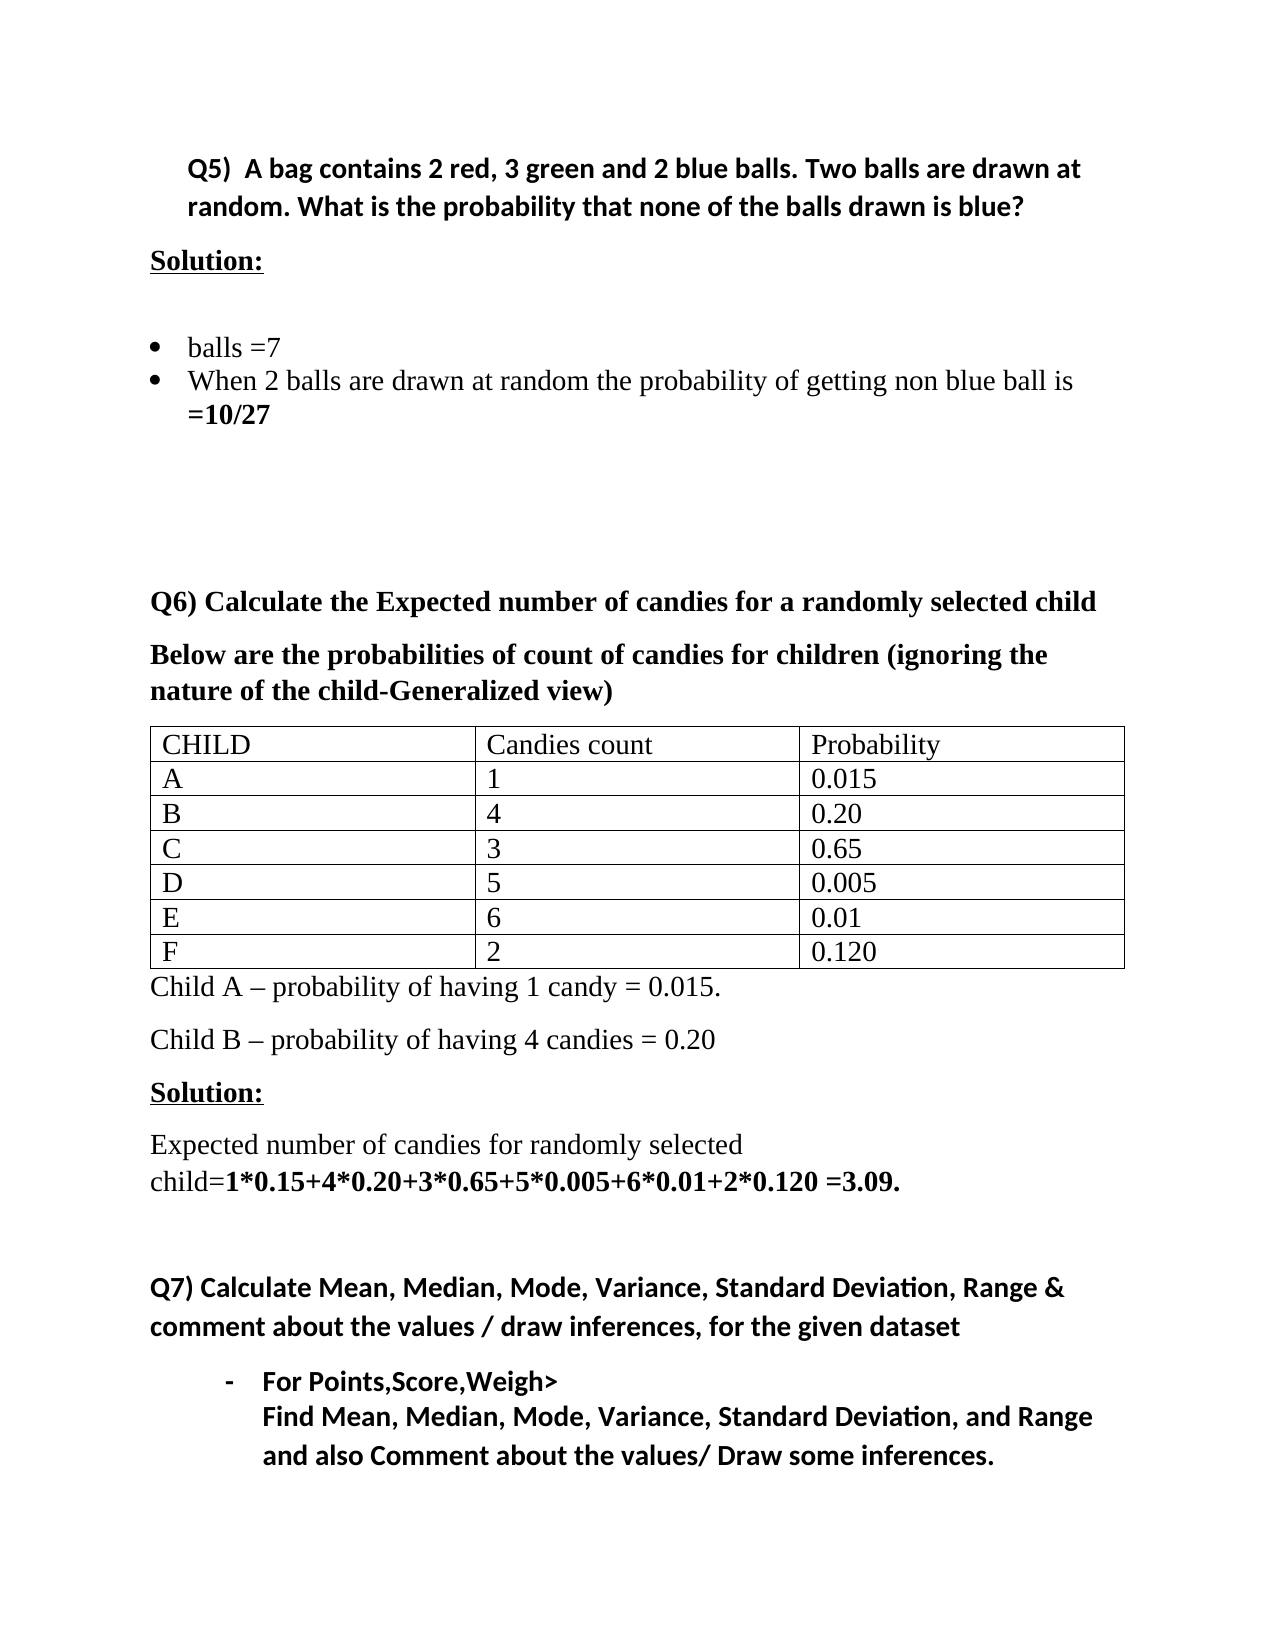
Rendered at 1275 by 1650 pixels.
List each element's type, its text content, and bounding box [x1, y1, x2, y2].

table_cell 4 [476, 796, 799, 830]
list Q5) A bag contains 2 red, 3 green and 2 blue balls. Two balls are drawn at random. What is the probability that none of the balls drawn is blue? [187, 150, 1125, 224]
table_cell 0.20 [800, 796, 1124, 830]
table_cell 3 [476, 831, 799, 864]
table_header Candies count [476, 727, 799, 761]
table_cell C [151, 831, 475, 864]
table_cell 5 [476, 865, 799, 899]
list When 2 balls are drawn at random the probability of getting non blue ball is =10/27 [150, 363, 1125, 431]
table_cell 0.120 [800, 935, 1124, 968]
text Child B – probability of having 4 candies = 0.20 [150, 1022, 1125, 1055]
table_cell B [151, 796, 475, 830]
table_cell 0.005 [800, 865, 1124, 899]
table_cell F [151, 935, 475, 968]
table_header Probability [800, 727, 1124, 761]
table_cell 6 [476, 900, 799, 933]
text Below are the probabilities of count of candies for children (ignoring the nature of the child-Generalized view) [150, 637, 1125, 707]
text Solution: [150, 243, 1125, 277]
list Find Mean, Median, Mode, Variance, Standard Deviation, and Range and also Comment about the values/ Draw some inferences. [262, 1398, 1125, 1472]
table_cell 0.65 [800, 831, 1124, 864]
table_cell A [151, 762, 475, 795]
list balls =7 [150, 330, 1125, 363]
table_header CHILD [151, 727, 475, 761]
text Child A – probability of having 1 candy = 0.015. [150, 969, 1125, 1003]
text Solution: [150, 1075, 1125, 1108]
text Q7) Calculate Mean, Median, Mode, Variance, Standard Deviation, Range & comment about the values / draw inferences, for the given dataset [150, 1269, 1125, 1343]
text Q6) Calculate the Expected number of candies for a randomly selected child [150, 584, 1125, 618]
table_cell 0.01 [800, 900, 1124, 933]
table_cell D [151, 865, 475, 899]
text Expected number of candies for randomly selected child=1*0.15+4*0.20+3*0.65+5*0.005+6*0.01+2*0.120 =3.09. [150, 1127, 1125, 1197]
table_cell 2 [476, 935, 799, 968]
table_cell 0.015 [800, 762, 1124, 795]
table_cell 1 [476, 762, 799, 795]
table_cell E [151, 900, 475, 933]
list For Points,Score,Weigh> [225, 1363, 1125, 1398]
